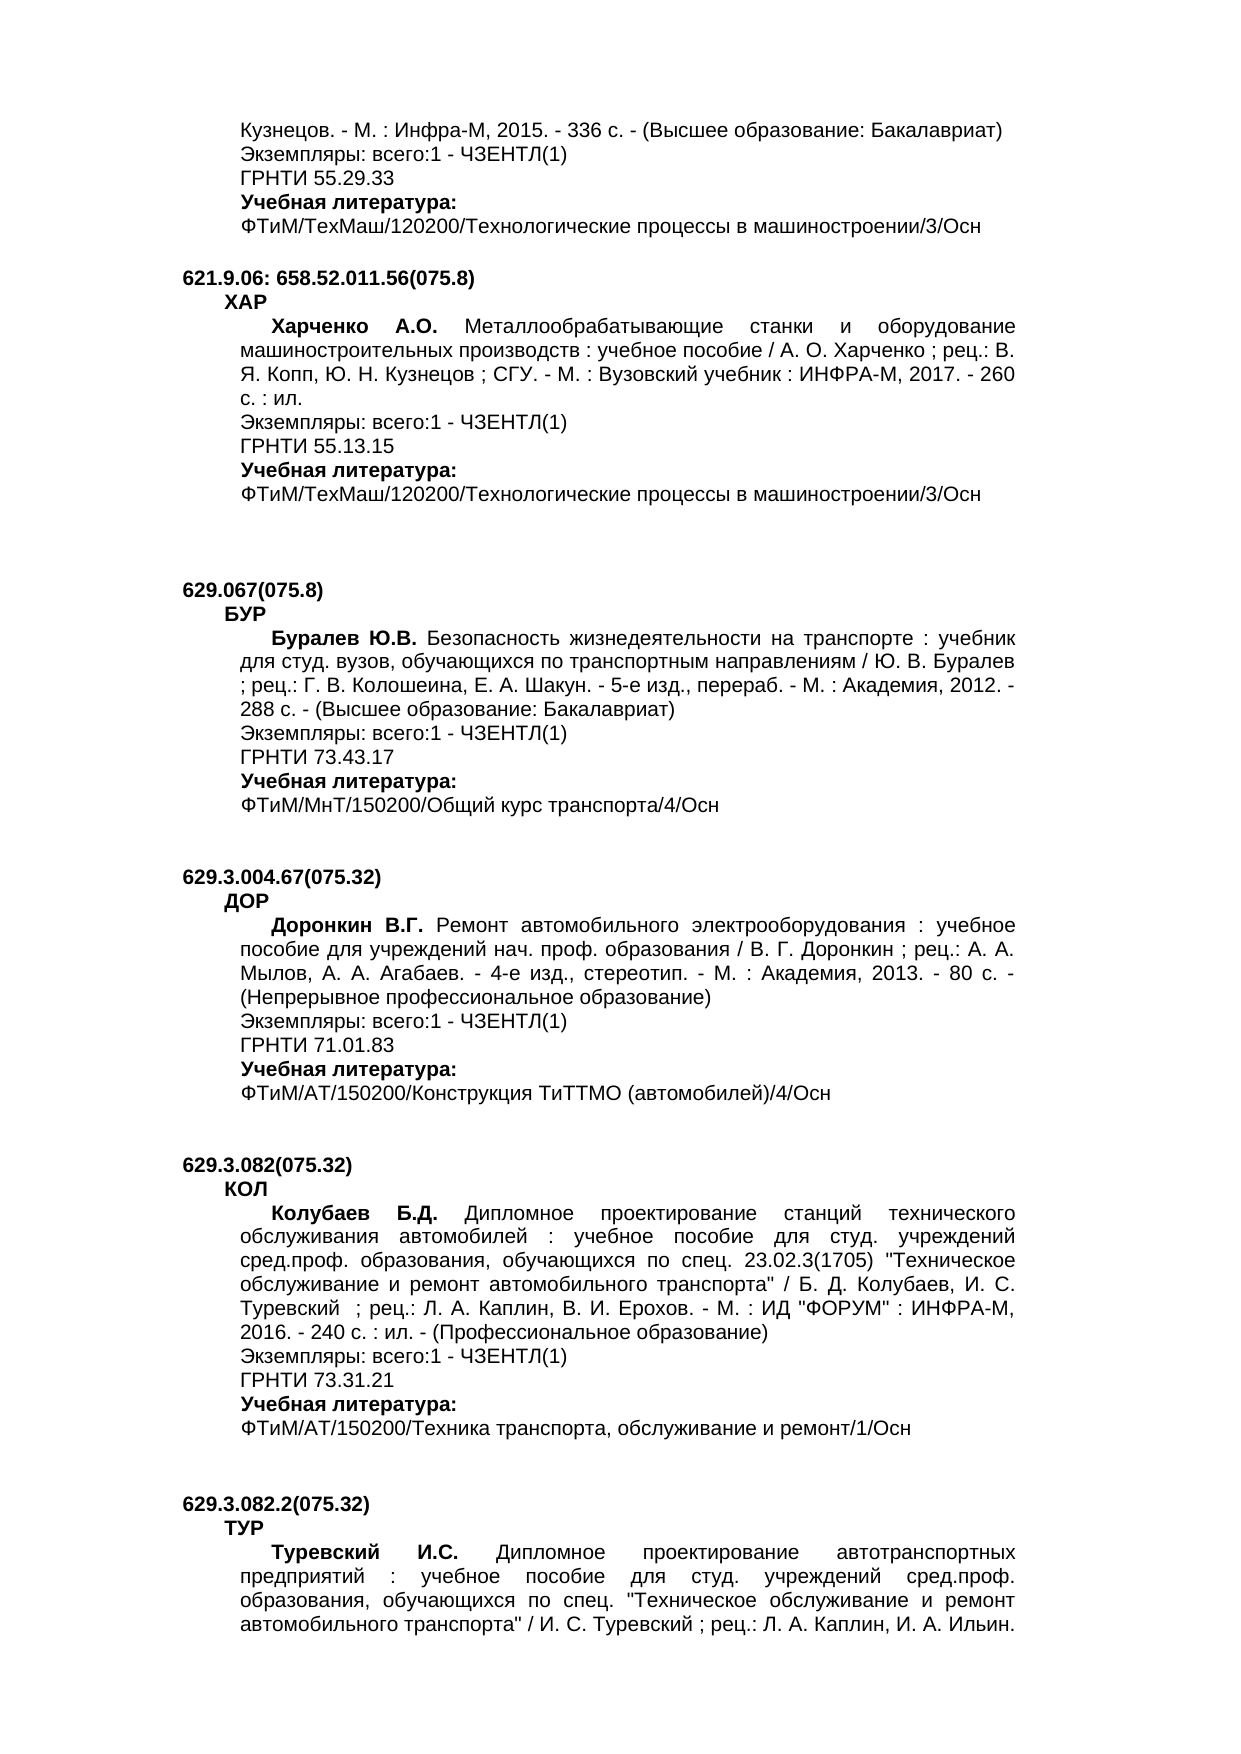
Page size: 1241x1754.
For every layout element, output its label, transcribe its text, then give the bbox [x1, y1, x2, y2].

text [240, 118, 1016, 142]
text Экземпляры: всего:1 - ЧЗЕНТЛ(1) [240, 1009, 1016, 1033]
text 629.3.082.2(075.32) [182, 1492, 1152, 1516]
text ФТиМ/АТ/150200/Техника транспорта, обслуживание и ремонт/1/Осн [177, 1416, 1152, 1440]
text Учебная литература: [177, 1392, 1152, 1416]
text Учебная литература: [177, 769, 1152, 793]
text Экземпляры: всего:1 - ЧЗЕНТЛ(1) [240, 1344, 1016, 1368]
text ФТиМ/ТехМаш/120200/Технологические процессы в машиностроении/3/Осн [177, 214, 1152, 238]
text ГРНТИ 73.43.17 [240, 745, 1016, 769]
text Экземпляры: всего:1 - ЧЗЕНТЛ(1) [240, 142, 1016, 166]
text Буралев Ю.В. Безопасность жизнедеятельности на транспорте : учебник для студ. вузов, обучающихся по транспортным направлениям / Ю. В. Буралев ; рец.: Г. В. Колошеина, Е. А. Шакун. - 5-е изд., перераб. - М. : Академия, 2012. - 288 с. - (Высшее образование: Бакалавриат) [240, 625, 1016, 721]
text ФТиМ/АТ/150200/Конструкция ТиТТМО (автомобилей)/4/Осн [177, 1081, 1152, 1104]
text Харченко А.О. Металлообрабатывающие станки и оборудование машиностроительных производств : учебное пособие / А. О. Харченко ; рец.: В. Я. Копп, Ю. Н. Кузнецов ; СГУ. - М. : Вузовский учебник : ИНФРА-М, 2017. - 260 с. : ил. [240, 314, 1016, 410]
text 629.3.004.67(075.32) [182, 865, 1152, 889]
text Экземпляры: всего:1 - ЧЗЕНТЛ(1) [240, 410, 1016, 434]
text БУР [224, 601, 1152, 625]
text Доронкин В.Г. Ремонт автомобильного электрооборудования : учебное пособие для учреждений нач. проф. образования / В. Г. Доронкин ; рец.: А. А. Мылов, А. А. Агабаев. - 4-е изд., стереотип. - М. : Академия, 2013. - 80 с. - (Непрерывное профессиональное образование) [240, 913, 1016, 1009]
text Учебная литература: [177, 458, 1152, 482]
text ФТиМ/МнТ/150200/Общий курс транспорта/4/Осн [177, 793, 1152, 817]
text ГРНТИ 55.29.33 [240, 166, 1016, 190]
text ГРНТИ 55.13.15 [240, 434, 1016, 458]
text 629.067(075.8) [182, 577, 1152, 601]
text ДОР [224, 889, 1152, 913]
text ФТиМ/ТехМаш/120200/Технологические процессы в машиностроении/3/Осн [177, 482, 1152, 506]
text ГРНТИ 73.31.21 [240, 1368, 1016, 1392]
text Учебная литература: [177, 1057, 1152, 1081]
text ХАР [224, 290, 1152, 314]
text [240, 1540, 1016, 1636]
text Учебная литература: [177, 190, 1152, 214]
text ТУР [224, 1516, 1152, 1540]
text Колубаев Б.Д. Дипломное проектирование станций технического обслуживания автомобилей : учебное пособие для студ. учреждений сред.проф. образования, обучающихся по спец. 23.02.3(1705) "Техническое обслуживание и ремонт автомобильного транспорта" / Б. Д. Колубаев, И. С. Туревский ; рец.: Л. А. Каплин, В. И. Ерохов. - М. : ИД "ФОРУМ" : ИНФРА-М, 2016. - 240 с. : ил. - (Профессиональное образование) [240, 1200, 1016, 1344]
text 629.3.082(075.32) [182, 1152, 1152, 1176]
text 621.9.06: 658.52.011.56(075.8) [182, 266, 1152, 290]
text Экземпляры: всего:1 - ЧЗЕНТЛ(1) [240, 721, 1016, 745]
text ГРНТИ 71.01.83 [240, 1033, 1016, 1057]
text КОЛ [224, 1176, 1152, 1200]
